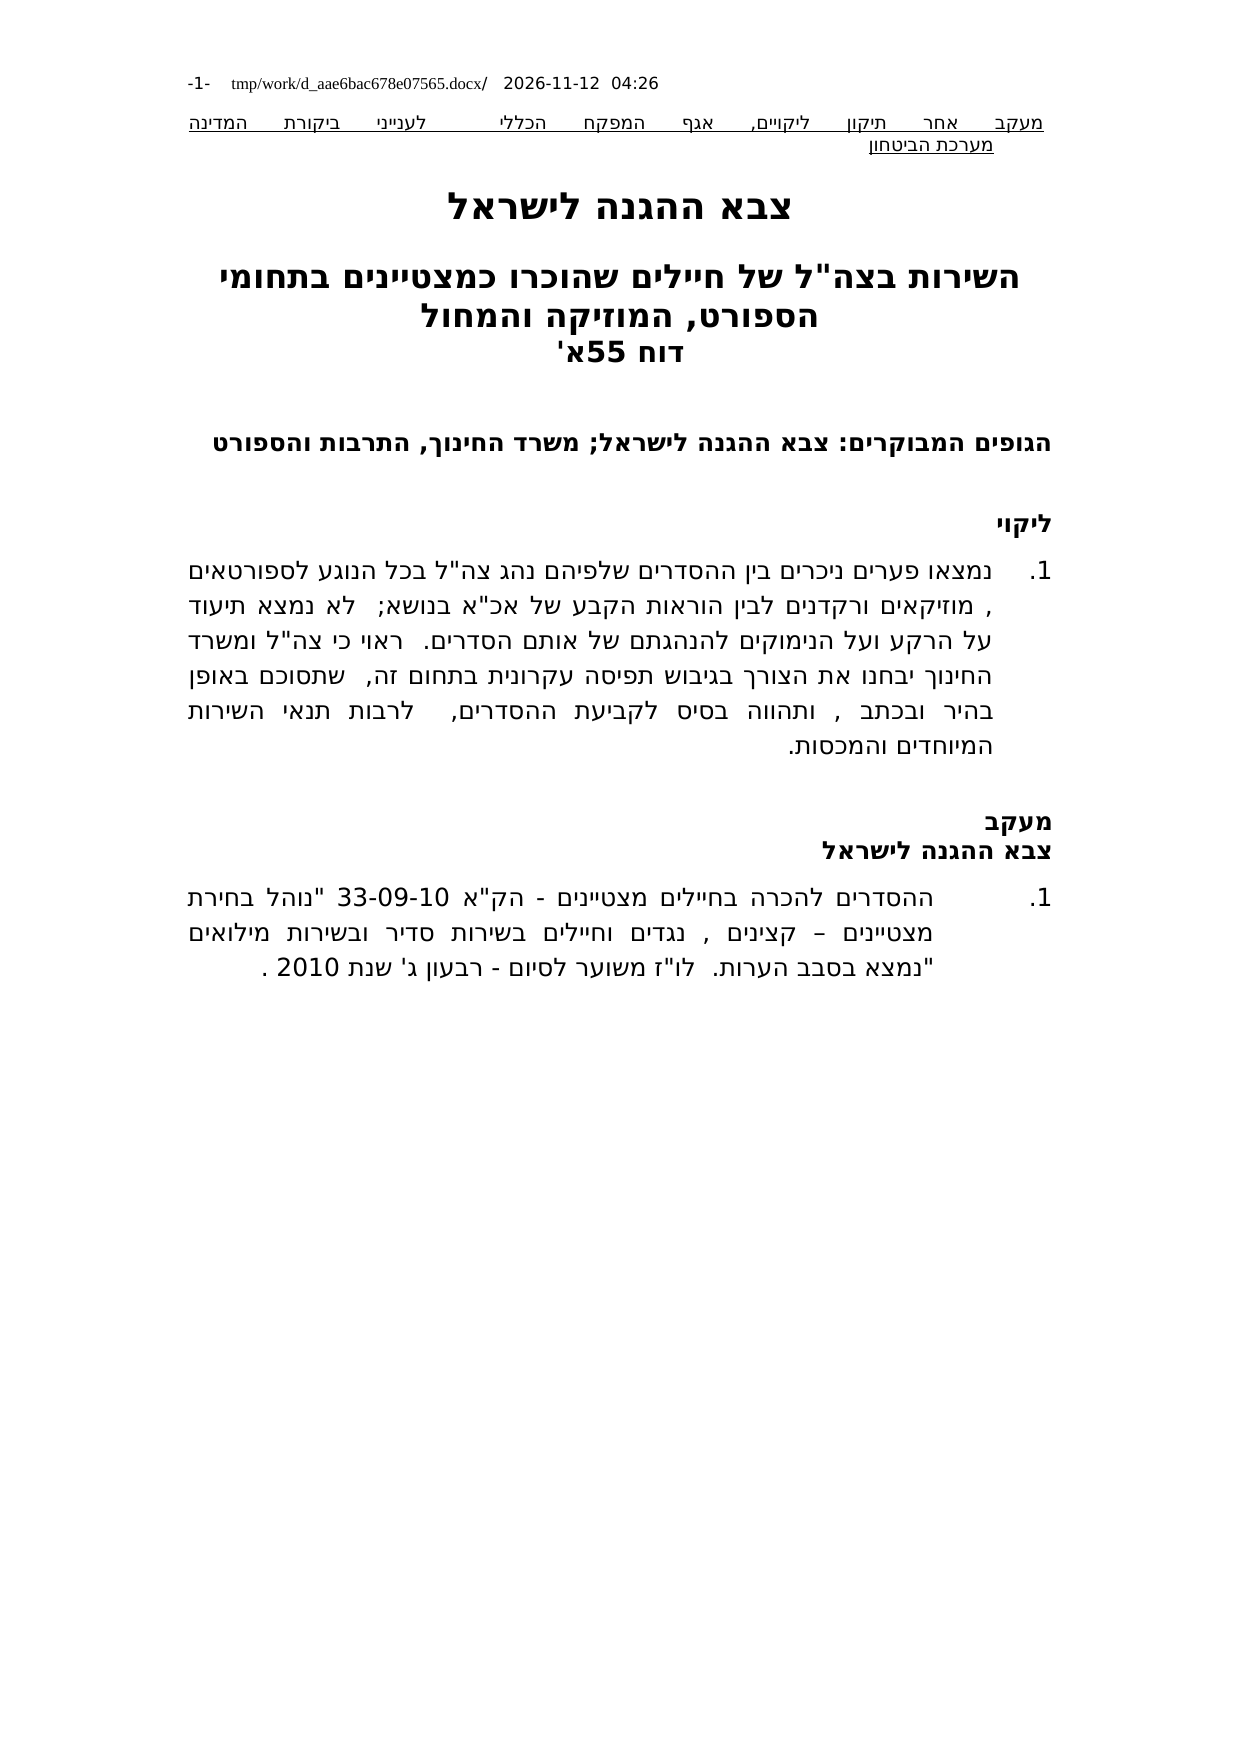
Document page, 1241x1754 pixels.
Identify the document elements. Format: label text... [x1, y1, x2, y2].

text השירות בצה"ל של חיילים שהוכרו כמצטיינים בתחומי הספורט, המוזיקה והמחול [187, 258, 1053, 336]
text צבא ההגנה לישראל [187, 836, 1053, 865]
text דוח 55א' [187, 336, 1053, 370]
text 1. ההסדרים להכרה בחיילים מצטיינים - הק"א 33-09-10 "נוהל בחירת מצטיינים – קצינים , נגדים וחיילים בשירות סדיר ובשירות מילואים "נמצא בסבב הערות. לו"ז משוער לסיום - רבעון ג' שנת 2010 . [187, 883, 1053, 982]
text צבא ההגנה לישראל [187, 185, 1053, 228]
text הגופים המבוקרים: צבא ההגנה לישראל; משרד החינוך, התרבות והספורט [187, 428, 1053, 457]
text 1. נמצאו פערים ניכרים בין ההסדרים שלפיהם נהג צה"ל בכל הנוגע לספורטאים , מוזיקאים ורקדנים לבין הוראות הקבע של אכ"א בנושא; לא נמצא תיעוד על הרקע ועל הנימוקים להנהגתם של אותם הסדרים. ראוי כי צה"ל ומשרד החינוך יבחנו את הצורך בגיבוש תפיסה עקרונית בתחום זה, שתסוכם באופן בהיר ובכתב , ותהווה בסיס לקביעת ההסדרים, לרבות תנאי השירות המיוחדים והמכסות. [187, 556, 1053, 760]
text מעקב [187, 807, 1053, 836]
text ליקוי [187, 509, 1053, 538]
